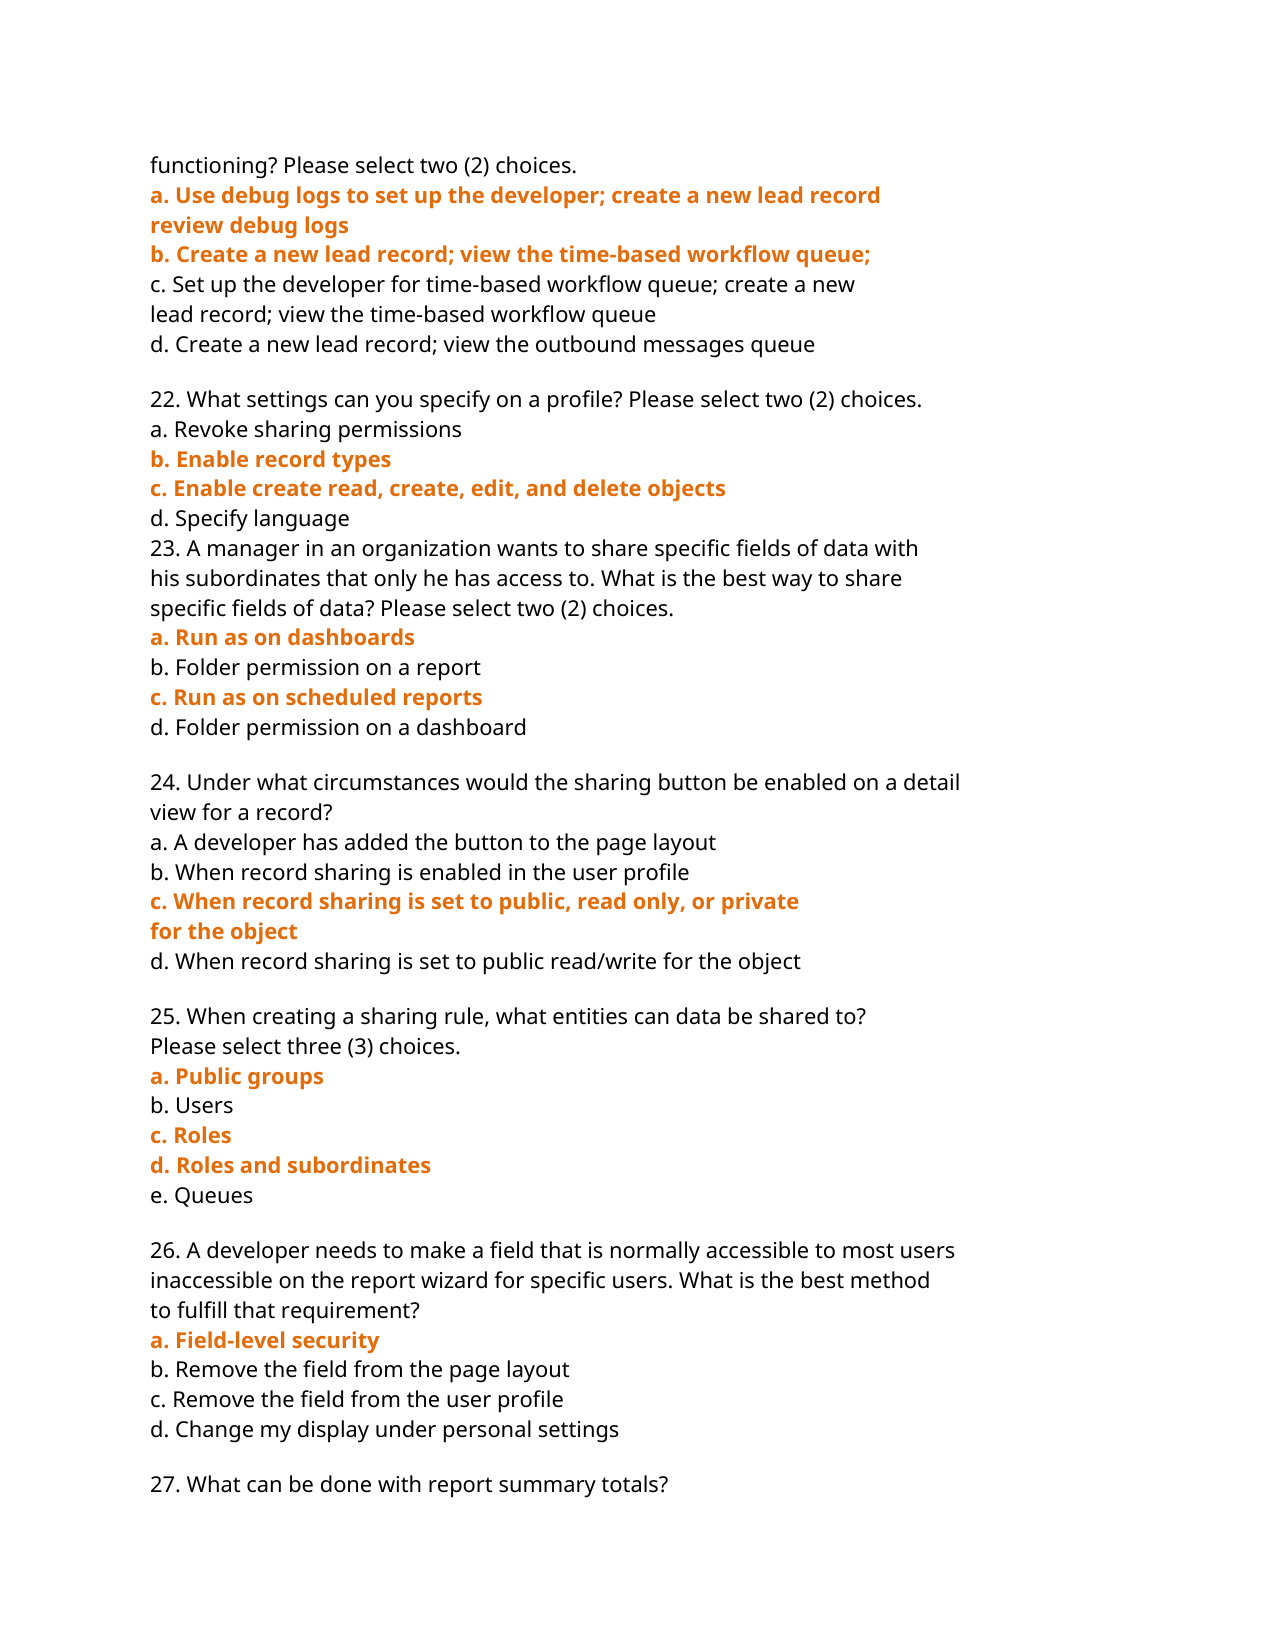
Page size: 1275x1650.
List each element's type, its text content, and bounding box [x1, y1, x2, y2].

text c. Enable create read, create, edit, and delete objects [150, 473, 1125, 503]
text lead record; view the time-based workflow queue [150, 299, 1125, 329]
text a. Run as on dashboards [150, 622, 1125, 652]
text for the object [150, 916, 1125, 946]
text c. When record sharing is set to public, read only, or private [150, 886, 1125, 916]
text d. Folder permission on a dashboard [150, 712, 1125, 742]
text view for a record? [150, 797, 1125, 827]
text to fulfill that requirement? [150, 1295, 1125, 1324]
text 23. A manager in an organization wants to share specific fields of data with [150, 533, 1125, 563]
text b. Remove the field from the page layout [150, 1354, 1125, 1384]
text a. Public groups [150, 1061, 1125, 1091]
text functioning? Please select two (2) choices. [150, 150, 1125, 180]
text b. Users [150, 1091, 1125, 1120]
text 26. A developer needs to make a field that is normally accessible to most users [150, 1235, 1125, 1265]
text 27. What can be done with report summary totals? [150, 1469, 1125, 1499]
text a. Use debug logs to set up the developer; create a new lead record [150, 180, 1125, 209]
text review debug logs [150, 209, 1125, 239]
text his subordinates that only he has access to. What is the best way to share [150, 563, 1125, 593]
text inaccessible on the report wizard for specific users. What is the best method [150, 1265, 1125, 1295]
text d. Change my display under personal settings [150, 1414, 1125, 1444]
text d. Create a new lead record; view the outbound messages queue [150, 329, 1125, 358]
text d. When record sharing is set to public read/write for the object [150, 946, 1125, 976]
text b. Create a new lead record; view the time-based workflow queue; [150, 239, 1125, 269]
text b. Folder permission on a report [150, 652, 1125, 682]
text specific fields of data? Please select two (2) choices. [150, 593, 1125, 622]
text 22. What settings can you specify on a profile? Please select two (2) choices. [150, 384, 1125, 414]
text a. Revoke sharing permissions [150, 414, 1125, 444]
text a. A developer has added the button to the page layout [150, 827, 1125, 856]
text 25. When creating a sharing rule, what entities can data be shared to? [150, 1001, 1125, 1031]
text 24. Under what circumstances would the sharing button be enabled on a detail [150, 767, 1125, 797]
text c. Remove the field from the user profile [150, 1384, 1125, 1414]
text e. Queues [150, 1180, 1125, 1210]
text c. Roles [150, 1120, 1125, 1150]
text d. Roles and subordinates [150, 1150, 1125, 1180]
text Please select three (3) choices. [150, 1031, 1125, 1061]
text a. Field-level security [150, 1324, 1125, 1354]
text b. When record sharing is enabled in the user profile [150, 856, 1125, 886]
text d. Specify language [150, 503, 1125, 533]
text c. Set up the developer for time-based workflow queue; create a new [150, 269, 1125, 299]
text b. Enable record types [150, 444, 1125, 473]
text c. Run as on scheduled reports [150, 682, 1125, 712]
